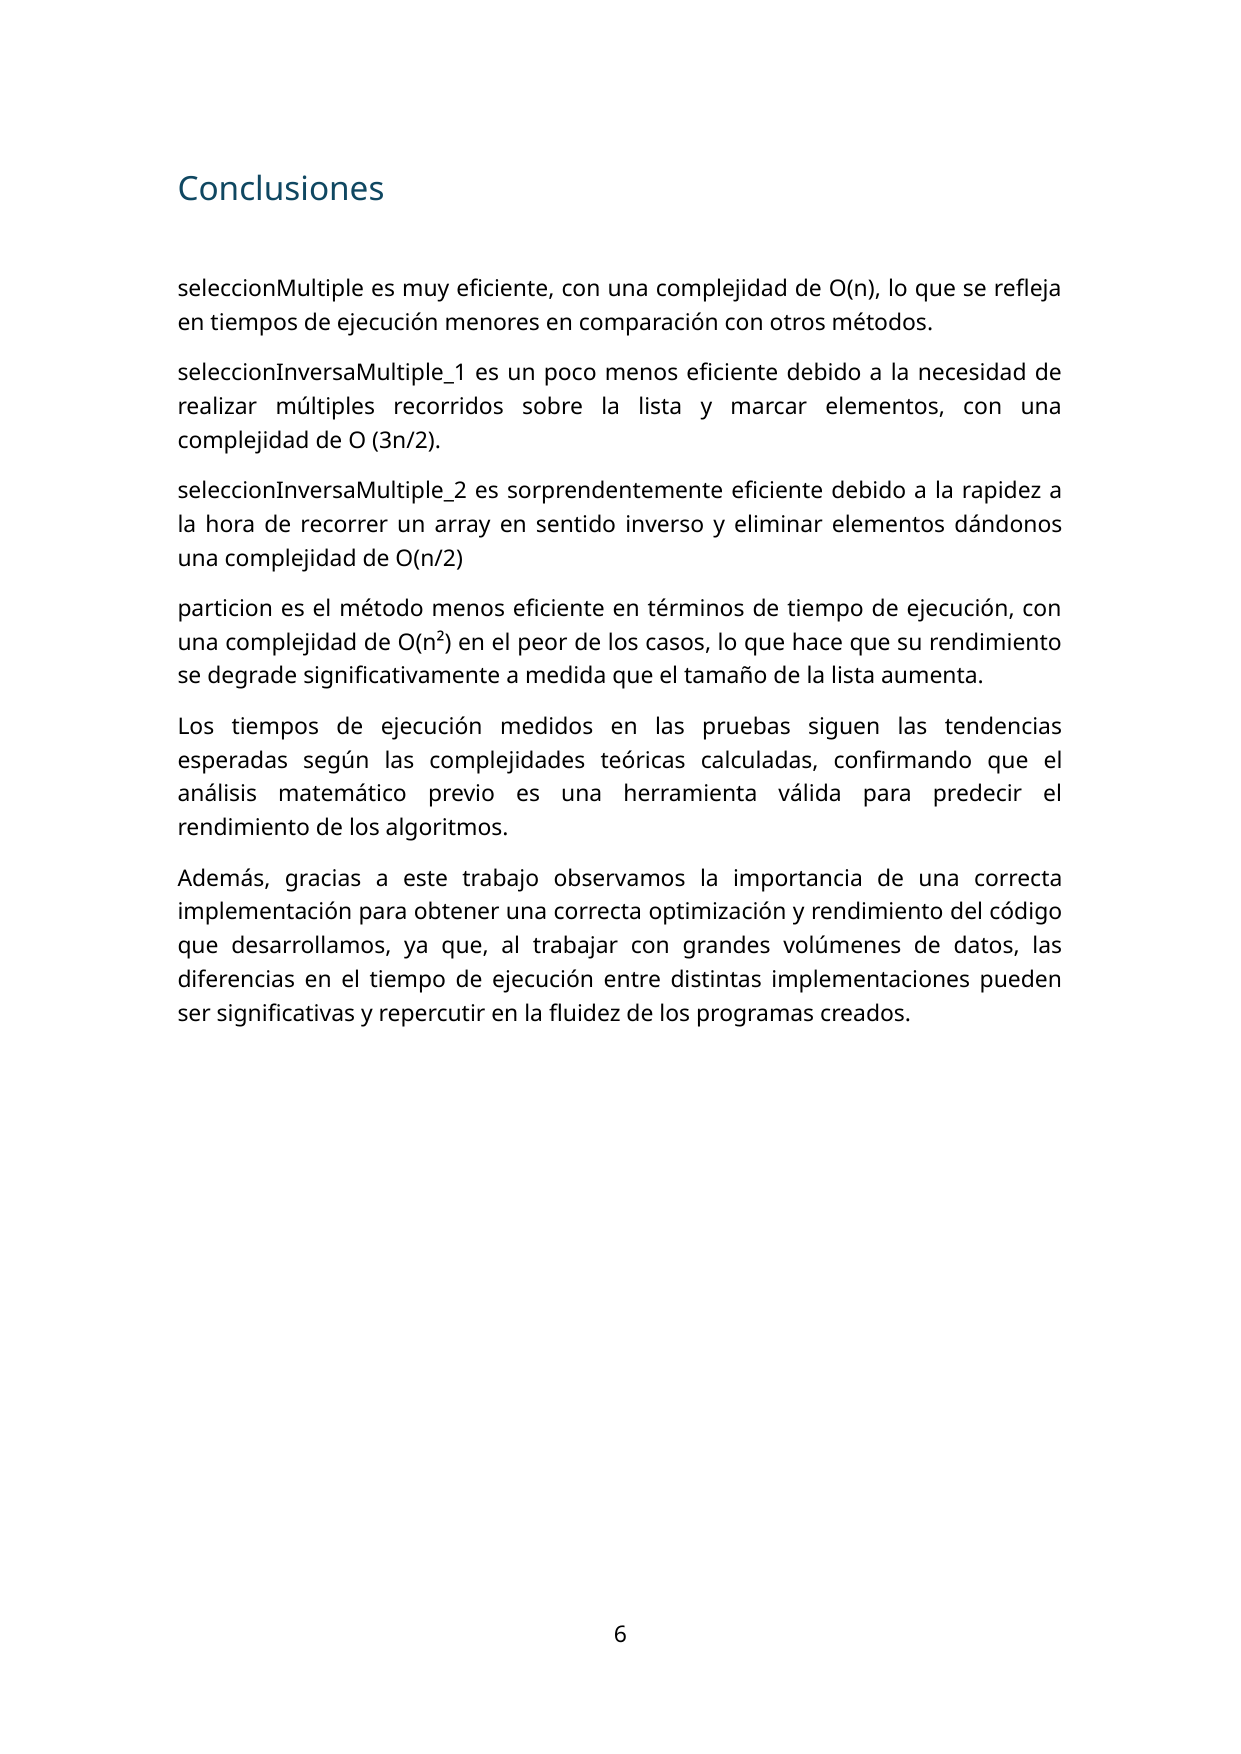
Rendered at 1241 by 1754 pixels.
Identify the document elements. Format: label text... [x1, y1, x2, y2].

text seleccionMultiple es muy eficiente, con una complejidad de O(n), lo que se refleja en tiempos de ejecución menores en comparación con otros métodos. [177, 272, 1063, 337]
text seleccionInversaMultiple_1 es un poco menos eficiente debido a la necesidad de realizar múltiples recorridos sobre la lista y marcar elementos, con una complejidad de O (3n/2). [177, 356, 1063, 455]
text seleccionInversaMultiple_2 es sorprendentemente eficiente debido a la rapidez a la hora de recorrer un array en sentido inverso y eliminar elementos dándonos una complejidad de O(n/2) [177, 474, 1063, 573]
text Los tiempos de ejecución medidos en las pruebas siguen las tendencias esperadas según las complejidades teóricas calculadas, confirmando que el análisis matemático previo es una herramienta válida para predecir el rendimiento de los algoritmos. [177, 710, 1063, 842]
subtitle Conclusiones [177, 164, 1063, 210]
text Además, gracias a este trabajo observamos la importancia de una correcta implementación para obtener una correcta optimización y rendimiento del código que desarrollamos, ya que, al trabajar con grandes volúmenes de datos, las diferencias en el tiempo de ejecución entre distintas implementaciones pueden ser significativas y repercutir en la fluidez de los programas creados. [177, 862, 1063, 1028]
text particion es el método menos eficiente en términos de tiempo de ejecución, con una complejidad de O(n²) en el peor de los casos, lo que hace que su rendimiento se degrade significativamente a medida que el tamaño de la lista aumenta. [177, 592, 1063, 691]
